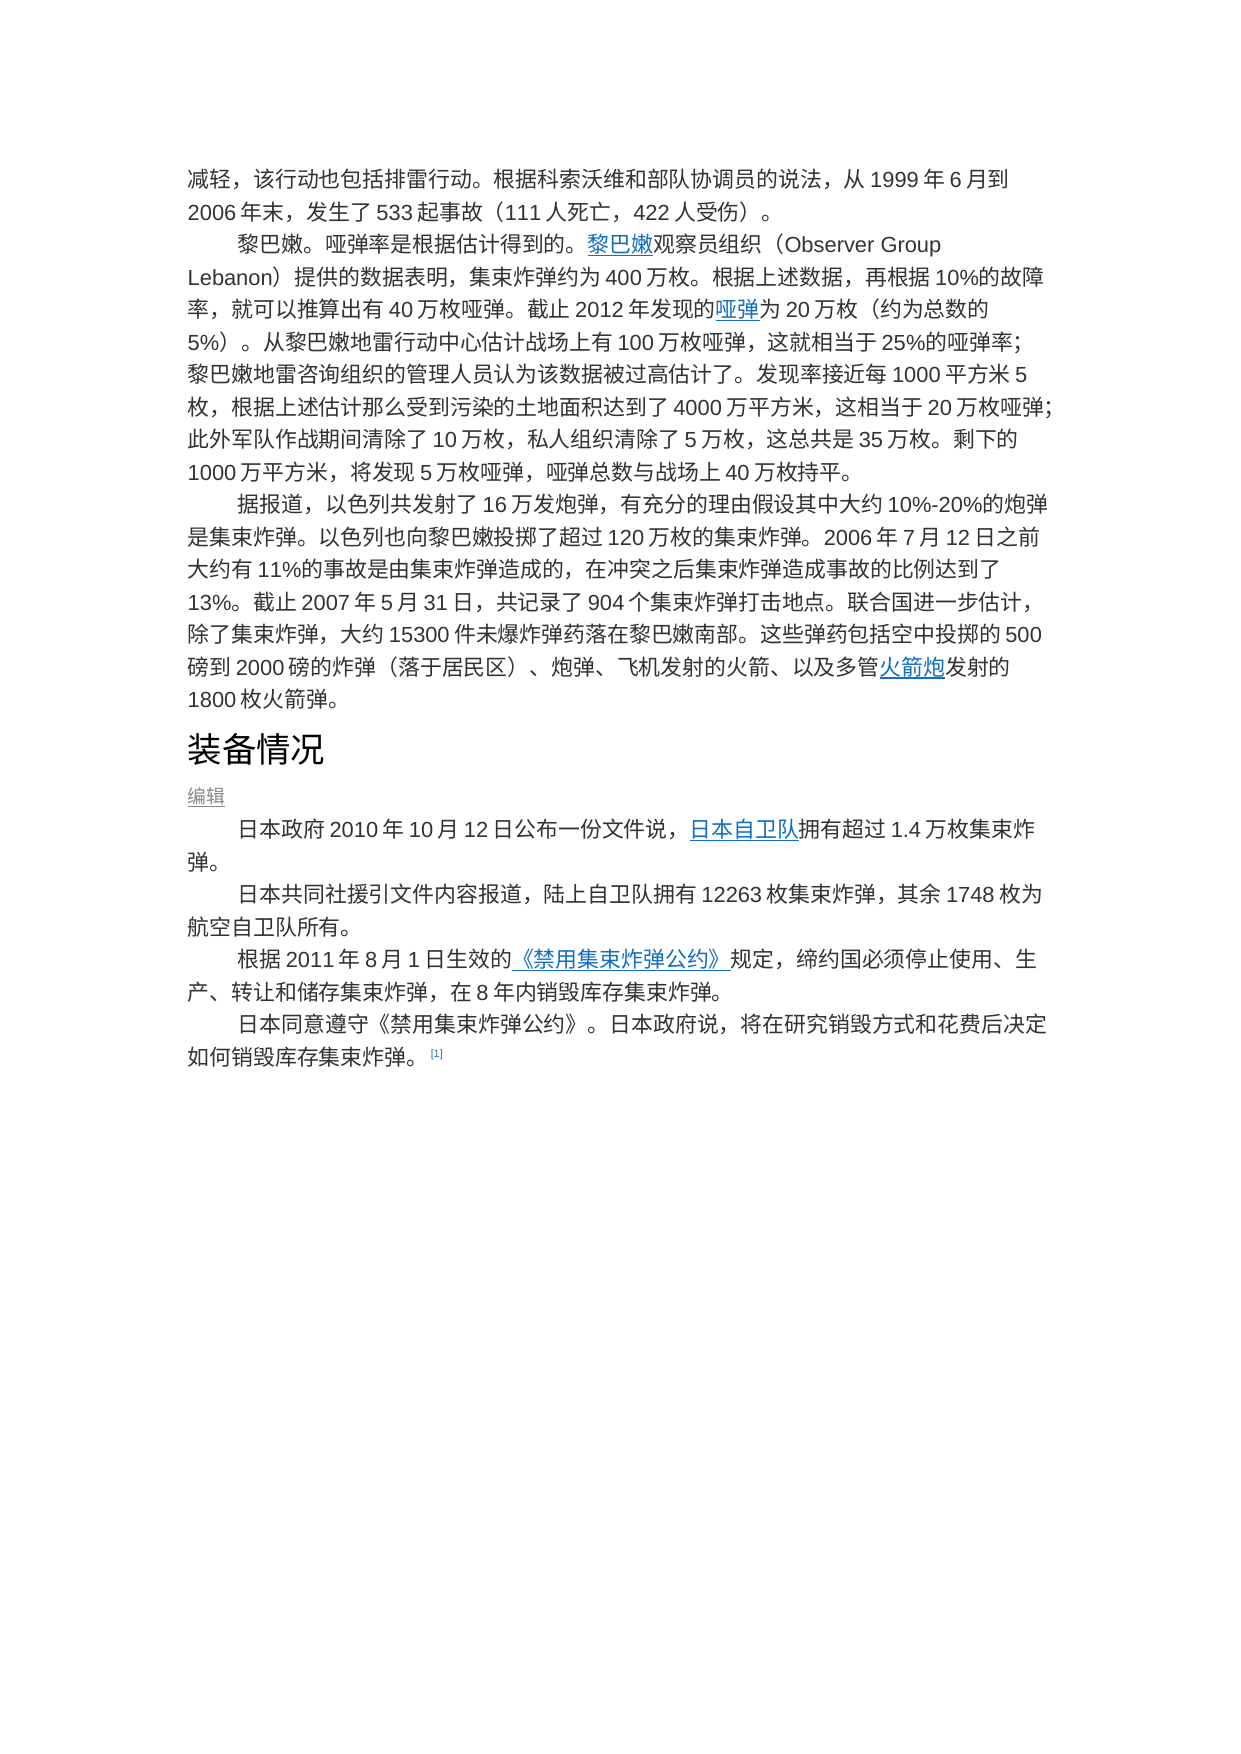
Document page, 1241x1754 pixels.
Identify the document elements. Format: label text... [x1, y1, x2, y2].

text 日本共同社援引文件内容报道，陆上自卫队拥有12263枚集束炸弹，其余1748枚为航空自卫队所有。 [187, 877, 1053, 942]
text 日本政府2010年10月12日公布一份文件说，日本自卫队拥有超过1.4万枚集束炸弹。 [187, 812, 1053, 877]
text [187, 162, 1053, 227]
text 根据2011年8月1日生效的《禁用集束炸弹公约》规定，缔约国必须停止使用、生产、转让和储存集束炸弹，在8年内销毁库存集束炸弹。 [187, 942, 1053, 1007]
text 日本同意遵守《禁用集束炸弹公约》。日本政府说，将在研究销毁方式和花费后决定如何销毁库存集束炸弹。 [1] [187, 1007, 1053, 1072]
text 黎巴嫩。哑弹率是根据估计得到的。黎巴嫩观察员组织（Observer Group Lebanon）提供的数据表明，集束炸弹约为400万枚。根据上述数据，再根据10%的故障率，就可以推算出有40万枚哑弹。截止2012年发现的哑弹为20万枚（约为总数的5%）。从黎巴嫩地雷行动中心估计战场上有100万枚哑弹，这就相当于25%的哑弹率；黎巴嫩地雷咨询组织的管理人员认为该数据被过高估计了。发现率接近每1000平方米5枚，根据上述估计那么受到污染的土地面积达到了4000万平方米，这相当于20万枚哑弹；此外军队作战期间清除了10万枚，私人组织清除了5万枚，这总共是35万枚。剩下的1000万平方米，将发现5万枚哑弹，哑弹总数与战场上40万枚持平。 [187, 227, 1053, 487]
text 编辑 [187, 779, 1053, 812]
text 据报道，以色列共发射了16万发炮弹，有充分的理由假设其中大约10%-20%的炮弹是集束炸弹。以色列也向黎巴嫩投掷了超过120万枚的集束炸弹。2006年7月12日之前大约有11%的事故是由集束炸弹造成的，在冲突之后集束炸弹造成事故的比例达到了13%。截止2007年5月31日，共记录了904个集束炸弹打击地点。联合国进一步估计，除了集束炸弹，大约15300件未爆炸弹药落在黎巴嫩南部。这些弹药包括空中投掷的500磅到2000磅的炸弹（落于居民区）、炮弹、飞机发射的火箭、以及多管火箭炮发射的1800枚火箭弹。 [187, 487, 1053, 714]
text 装备情况 [187, 714, 1053, 779]
